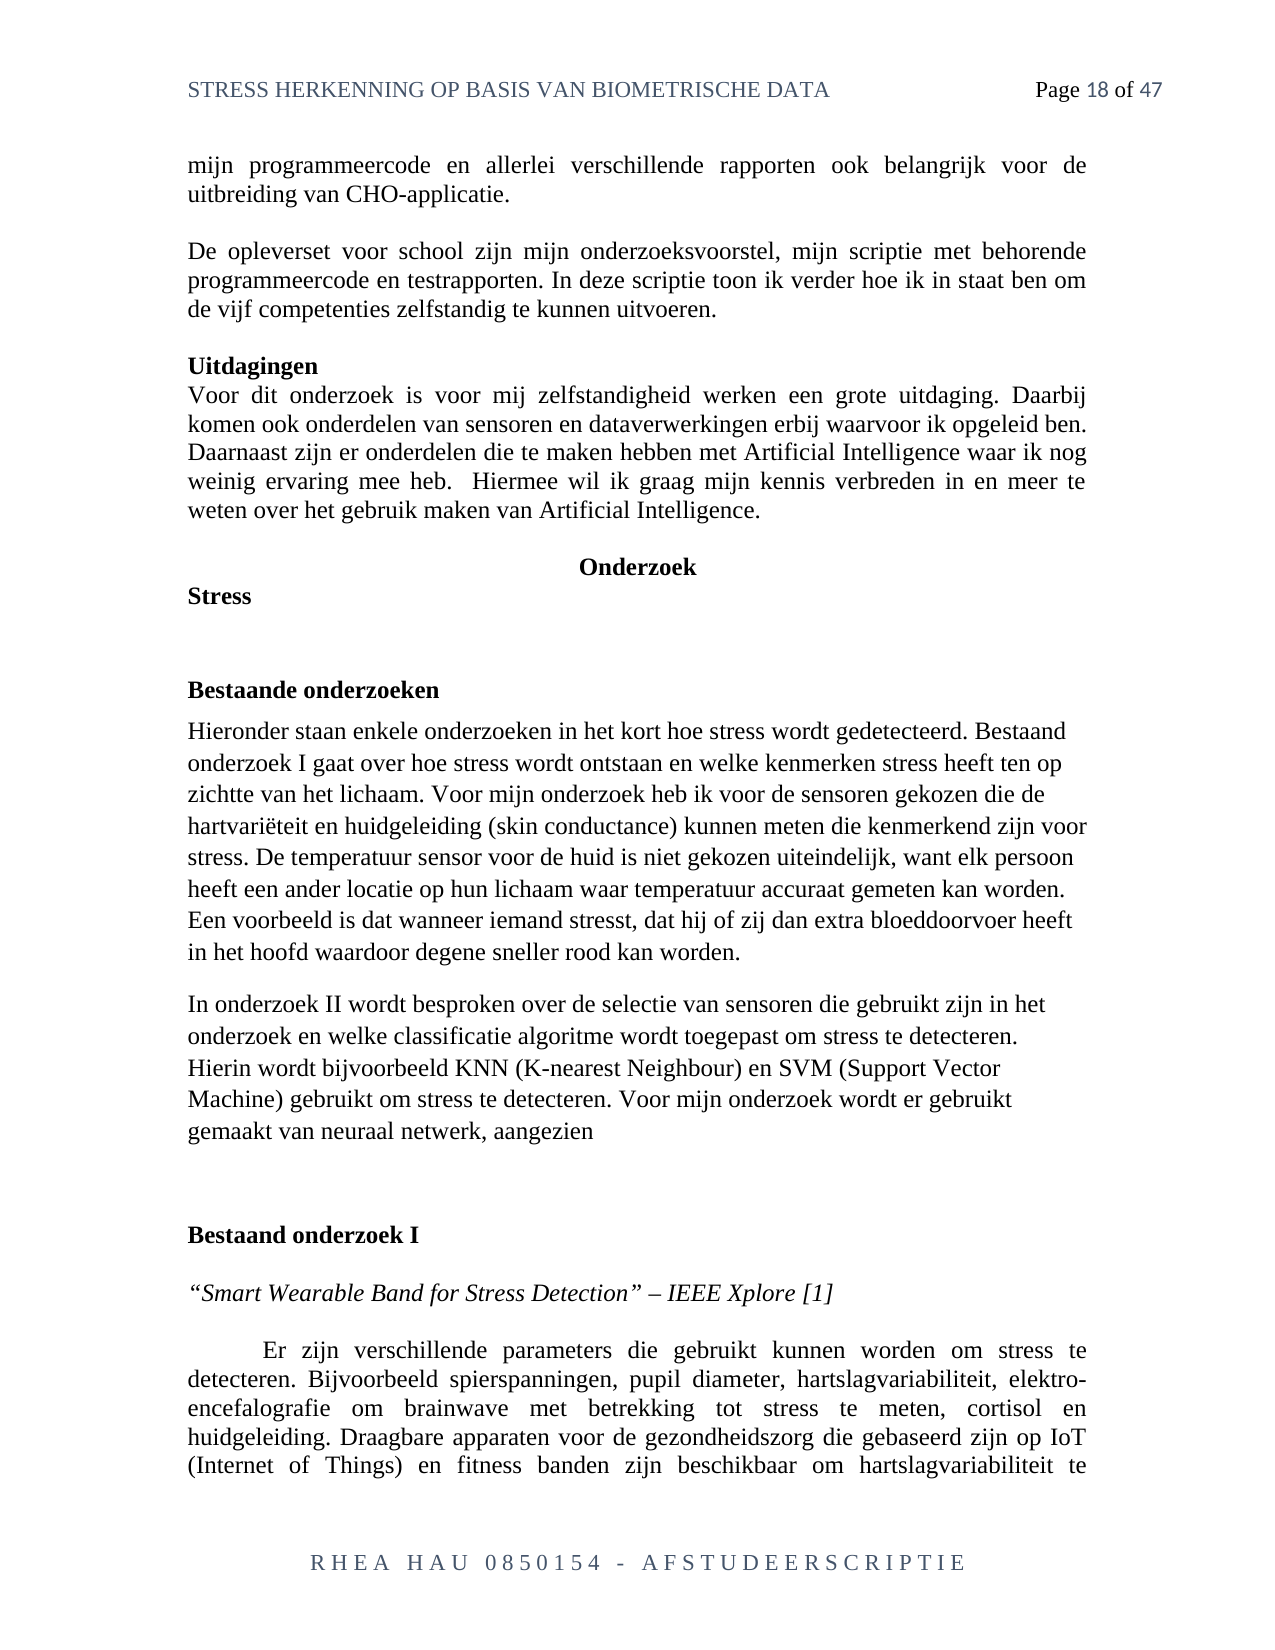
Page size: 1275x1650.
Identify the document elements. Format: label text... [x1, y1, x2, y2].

subtitle Onderzoek [187, 552, 1087, 581]
text Voor dit onderzoek is voor mij zelfstandigheid werken een grote uitdaging. Daarbij komen ook onderdelen van sensoren en dataverwerkingen erbij waarvoor ik opgeleid ben. Daarnaast zijn er onderdelen die te maken hebben met Artificial Intelligence waar ik nog weinig ervaring mee heb. Hiermee wil ik graag mijn kennis verbreden in en meer te weten over het gebruik maken van Artificial Intelligence. [187, 380, 1087, 524]
text Uitdagingen [187, 351, 1087, 380]
subtitle Bestaande onderzoeken [187, 675, 1087, 704]
text In onderzoek II wordt besproken over de selectie van sensoren die gebruikt zijn in het onderzoek en welke classificatie algoritme wordt toegepast om stress te detecteren. Hierin wordt bijvoorbeeld KNN (K-nearest Neighbour) en SVM (Support Vector Machine) gebruikt om stress te detecteren. Voor mijn onderzoek wordt er gebruikt gemaakt van neuraal netwerk, aangezien [187, 989, 1087, 1144]
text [187, 1336, 1087, 1479]
text De opleverset voor school zijn mijn onderzoeksvoorstel, mijn scriptie met behorende programmeercode en testrapporten. In deze scriptie toon ik verder hoe ik in staat ben om de vijf competenties zelfstandig te kunnen uitvoeren. [187, 236, 1087, 322]
text Hieronder staan enkele onderzoeken in het kort hoe stress wordt gedetecteerd. Bestaand onderzoek I gaat over hoe stress wordt ontstaan en welke kenmerken stress heeft ten op zichtte van het lichaam. Voor mijn onderzoek heb ik voor de sensoren gekozen die de hartvariëteit en huidgeleiding (skin conductance) kunnen meten die kenmerkend zijn voor stress. De temperatuur sensor voor de huid is niet gekozen uiteindelijk, want elk persoon heeft een ander locatie op hun lichaam waar temperatuur accuraat gemeten kan worden. Een voorbeeld is dat wanneer iemand stresst, dat hij of zij dan extra bloeddoorvoer heeft in het hoofd waardoor degene sneller rood kan worden. [187, 716, 1087, 966]
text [187, 150, 1087, 207]
subtitle Stress [187, 581, 1087, 610]
subtitle Bestaand onderzoek I [187, 1221, 1087, 1249]
subtitle “Smart Wearable Band for Stress Detection” – IEEE Xplore [1] [187, 1278, 1087, 1307]
